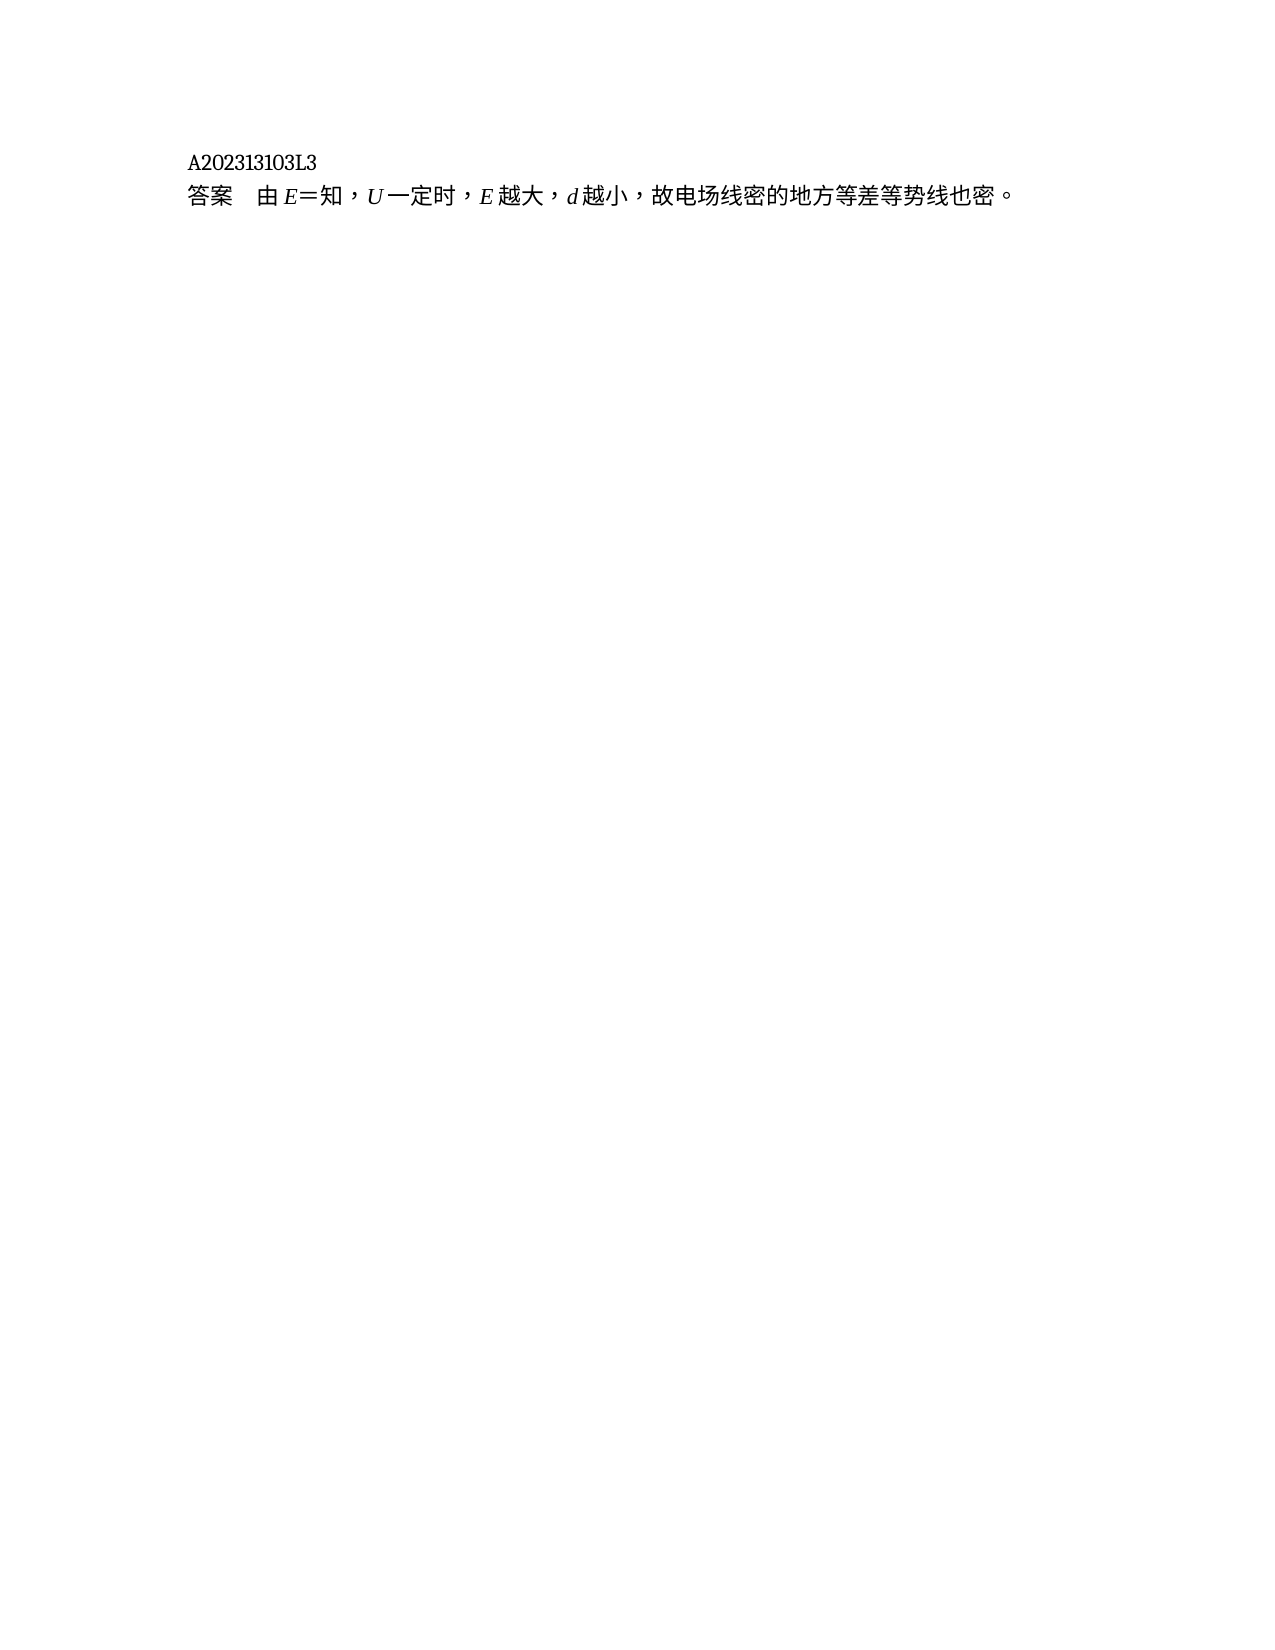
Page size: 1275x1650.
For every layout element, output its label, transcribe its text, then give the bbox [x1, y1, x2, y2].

text 答案 由E＝知，U一定时，E越大，d越小，故电场线密的地方等差等势线也密。 [187, 180, 1087, 211]
text A202313103L3 [187, 150, 1087, 176]
